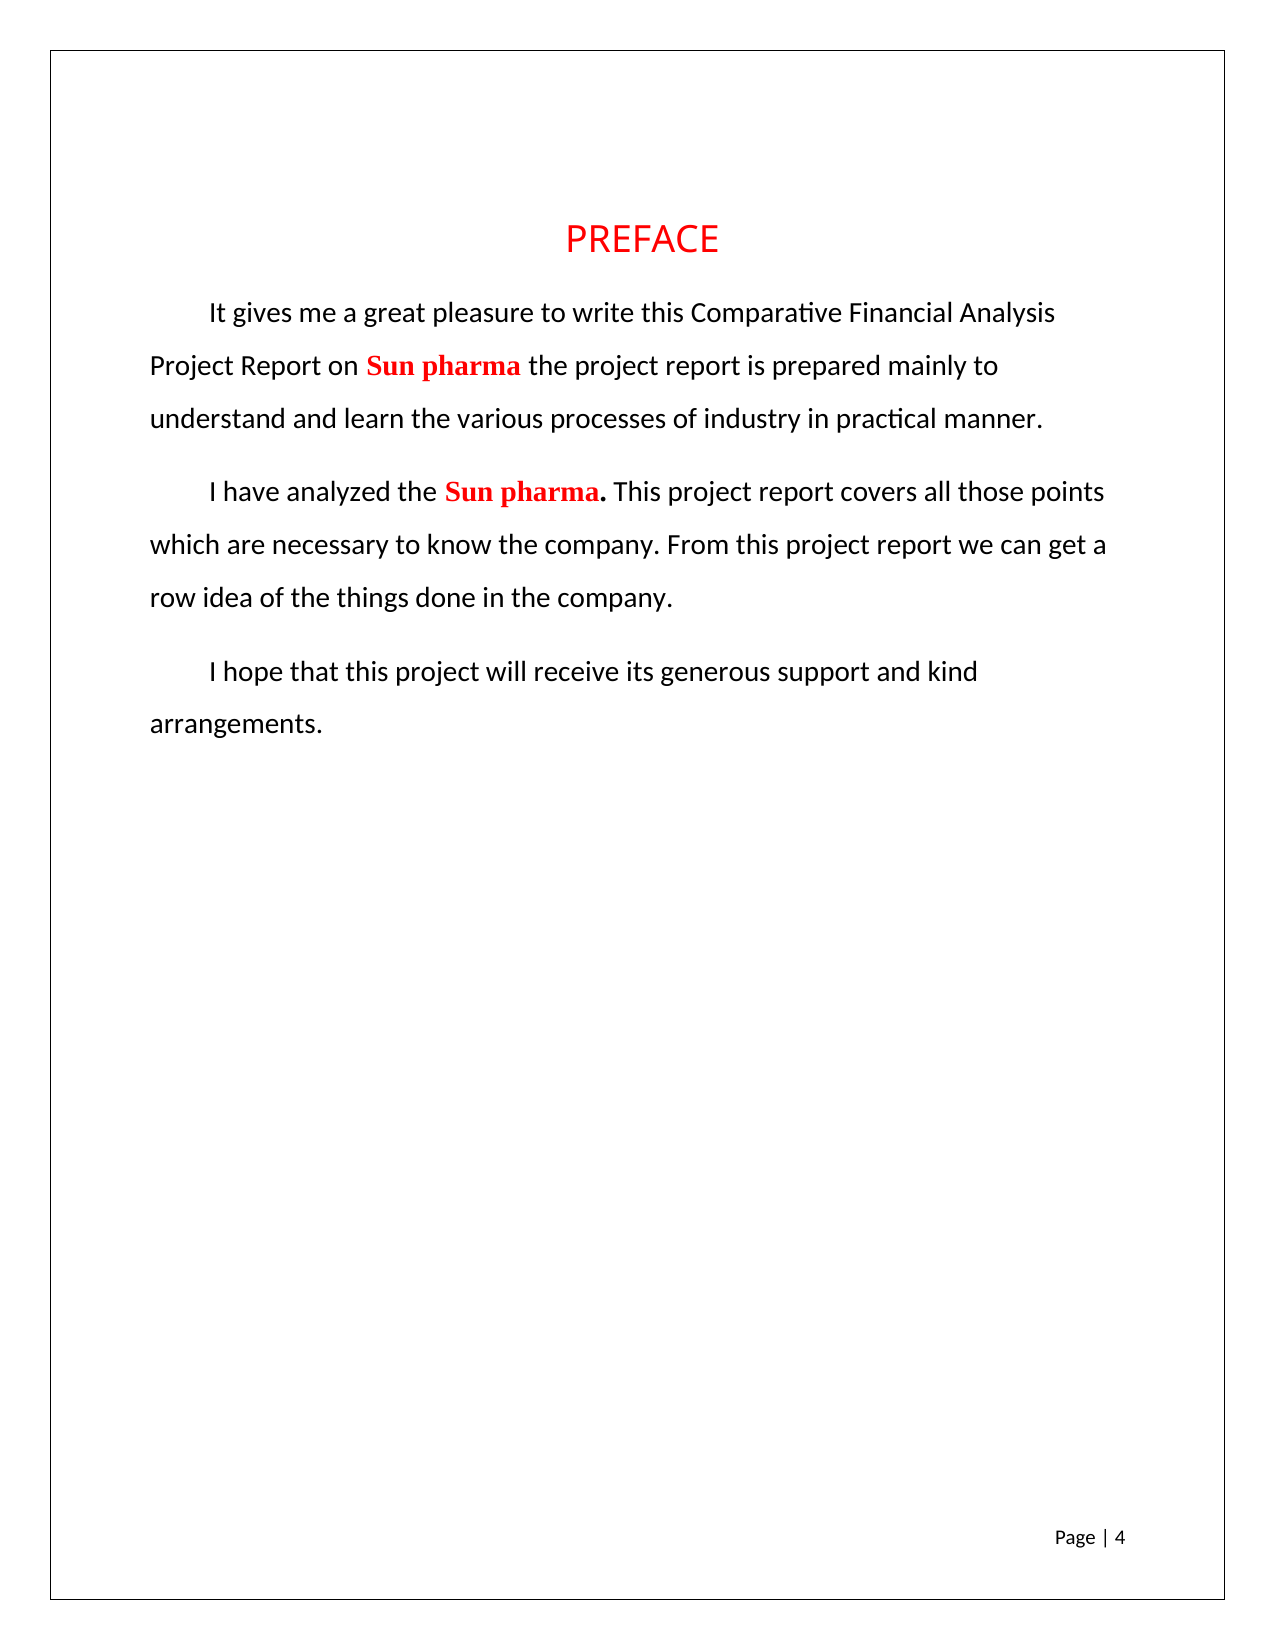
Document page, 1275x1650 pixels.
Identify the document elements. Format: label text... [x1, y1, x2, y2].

text I have analyzed the Sun pharma. This project report covers all those points which are necessary to know the company. From this project report we can get a row idea of the things done in the company. [149, 473, 1125, 614]
text I hope that this project will receive its generous support and kind arrangements. [149, 653, 1125, 741]
text It gives me a great pleasure to write this Comparative Financial Analysis Project Report on Sun pharma the project report is prepared mainly to understand and learn the various processes of industry in practical manner. [149, 294, 1125, 435]
text PREFACE [159, 213, 1125, 264]
